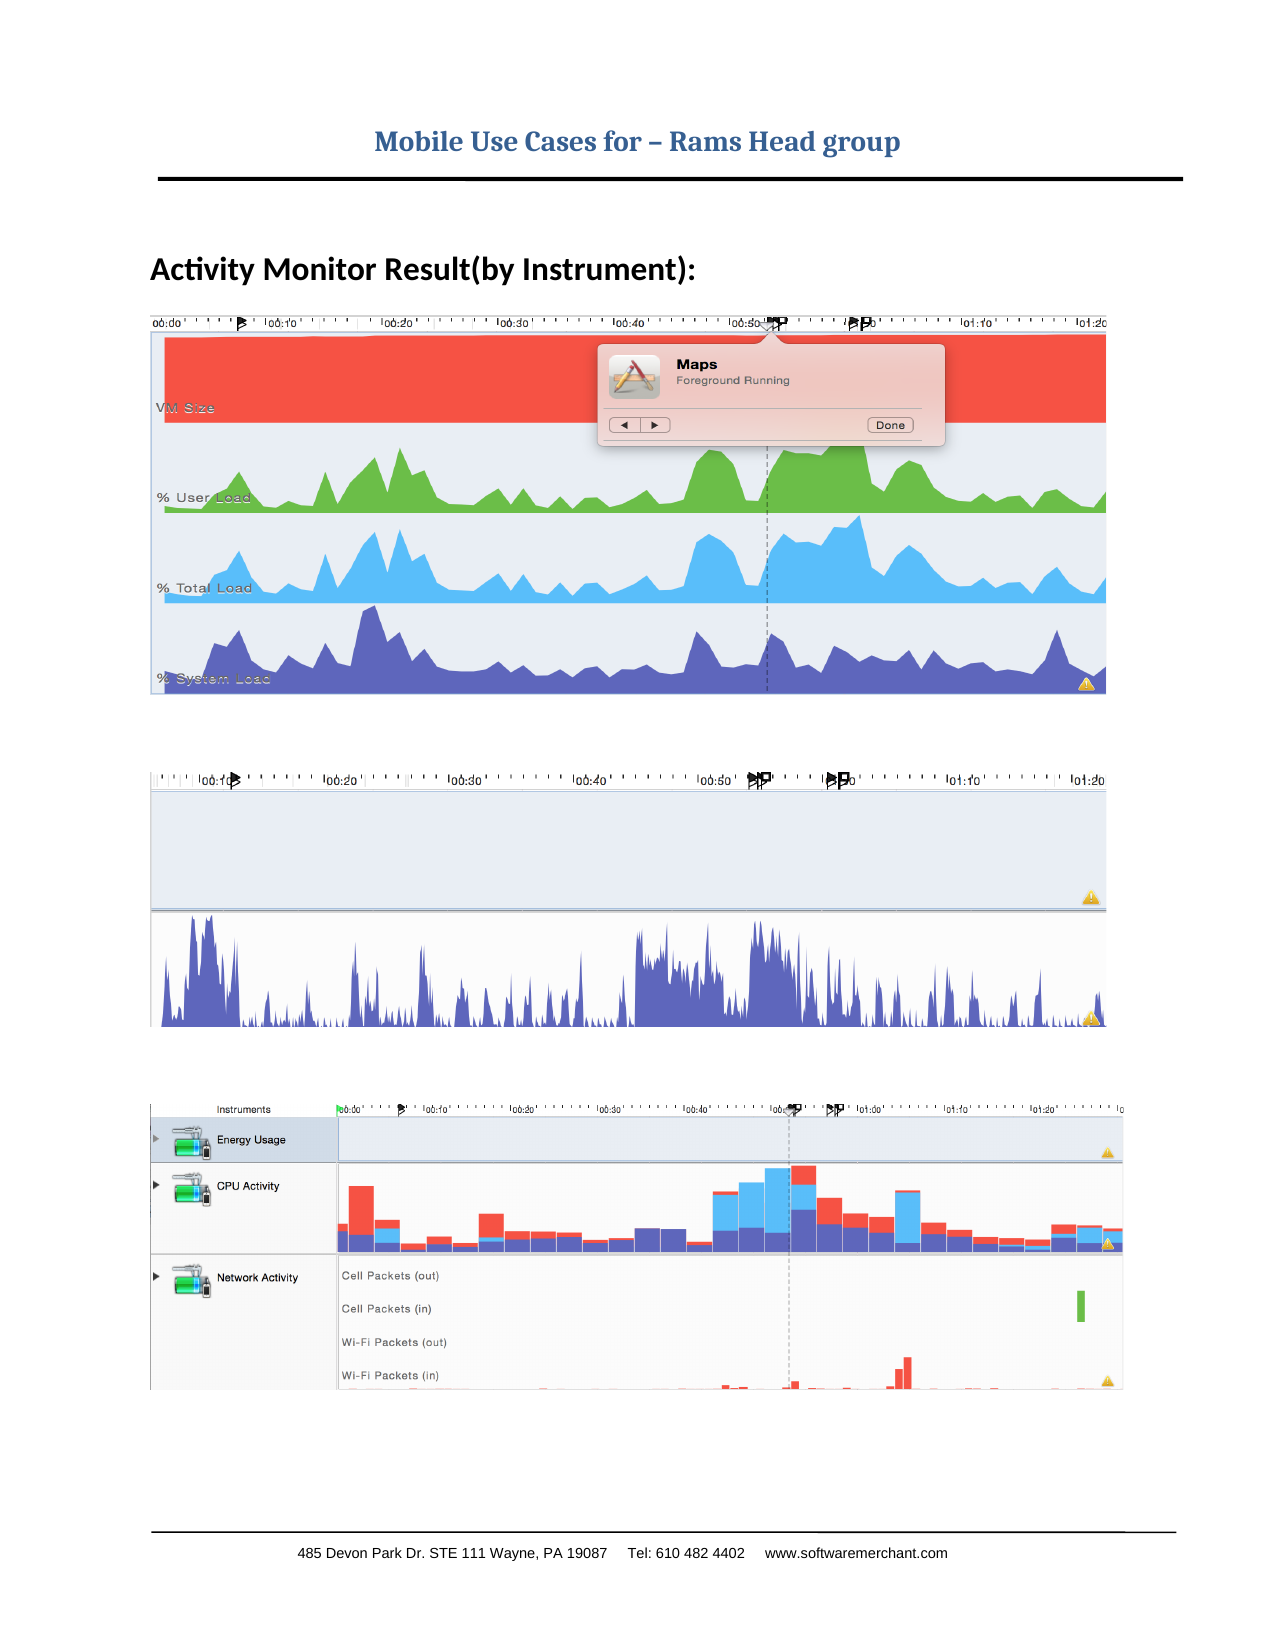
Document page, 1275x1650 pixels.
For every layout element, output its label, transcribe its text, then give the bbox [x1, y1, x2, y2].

picture [150, 1104, 1124, 1390]
text Activity Monitor Result(by Instrument): [150, 248, 1125, 289]
picture [150, 315, 1107, 695]
picture [150, 772, 1107, 1027]
